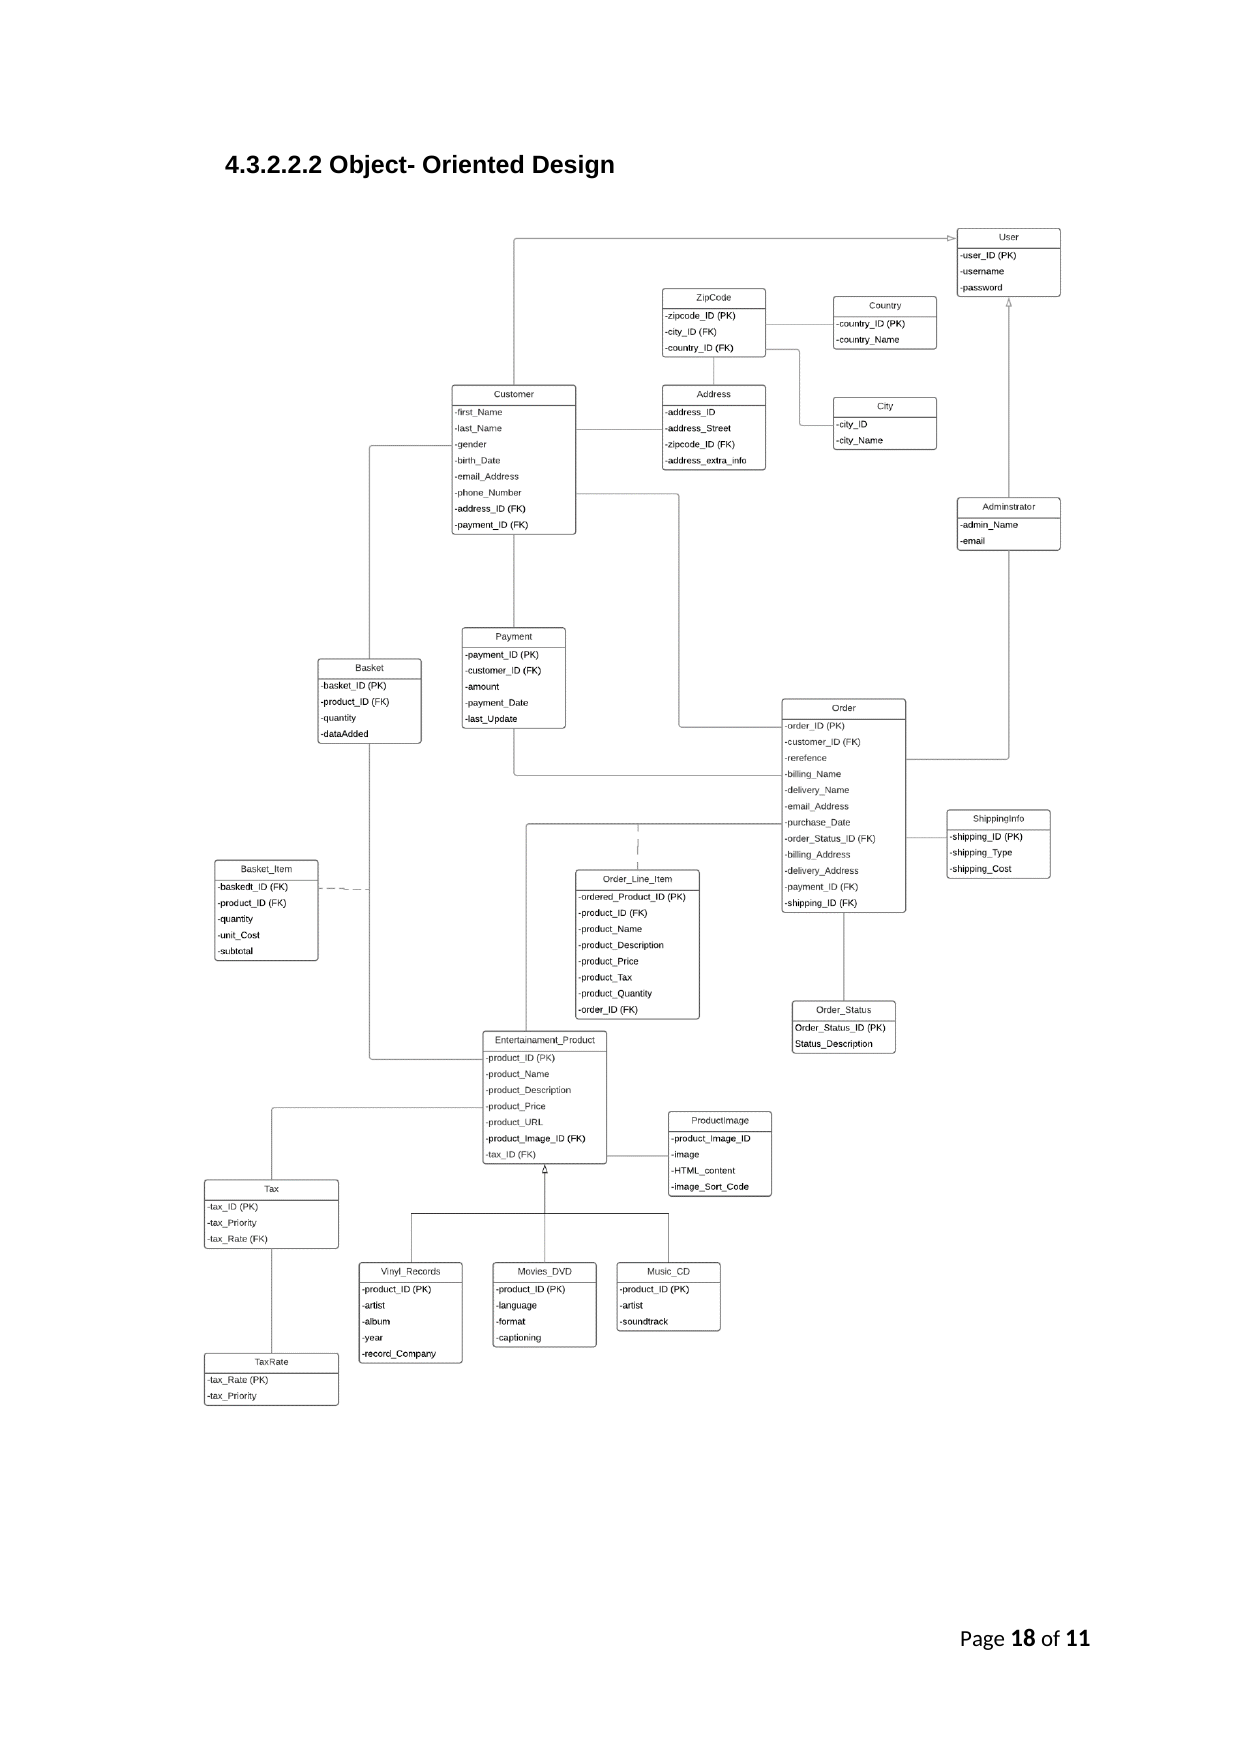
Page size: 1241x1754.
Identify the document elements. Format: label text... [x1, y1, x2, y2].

text 4.3.2.2.2 Object- Oriented Design [150, 150, 1090, 179]
picture [150, 209, 1080, 1475]
